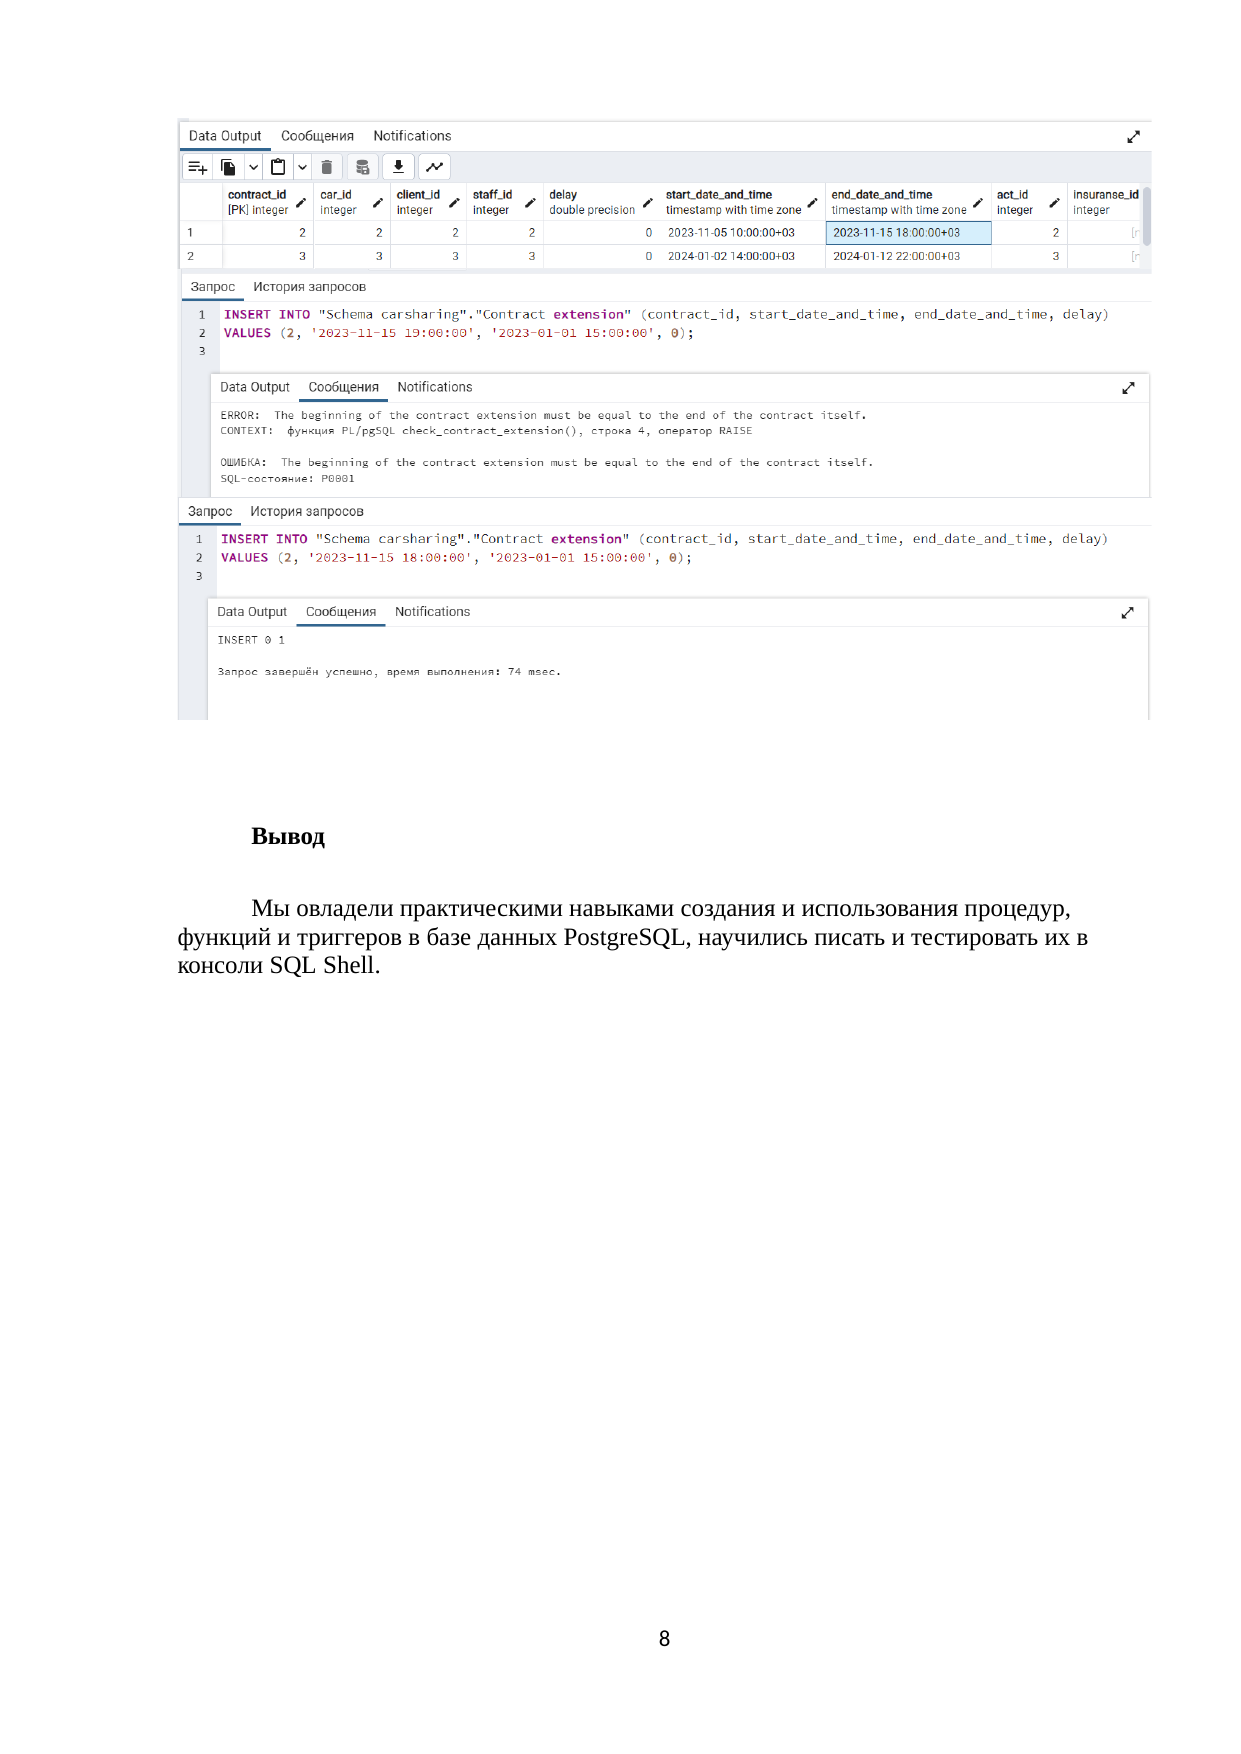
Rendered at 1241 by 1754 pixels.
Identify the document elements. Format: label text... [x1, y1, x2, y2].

picture [177, 118, 1152, 720]
subtitle Вывод [177, 821, 1152, 849]
subtitle Мы овладели практическими навыками создания и использования процедур, функций и триггеров в базе данных PostgreSQL, научились писать и тестировать их в консоли SQL Shell. [177, 893, 1152, 979]
